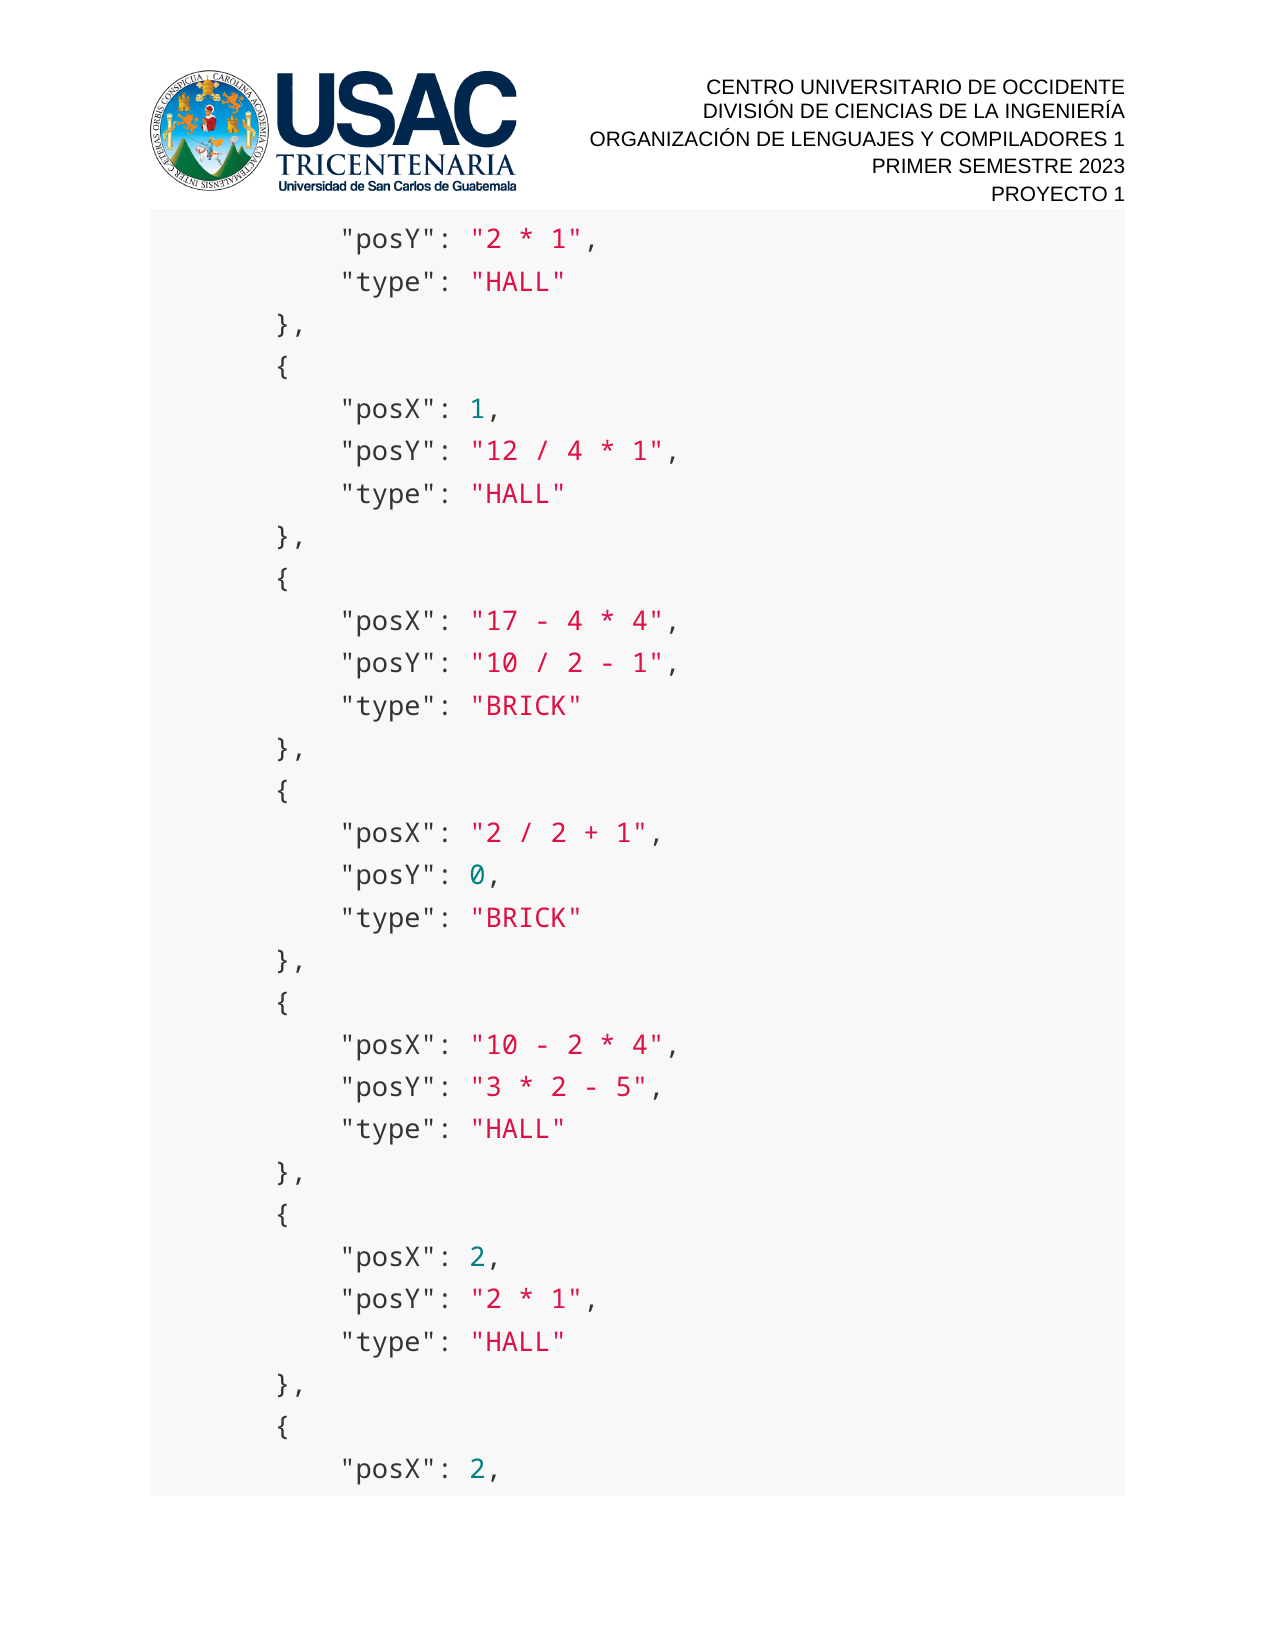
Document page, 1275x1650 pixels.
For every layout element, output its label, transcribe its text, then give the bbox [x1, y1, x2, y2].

picture [150, 70, 517, 191]
